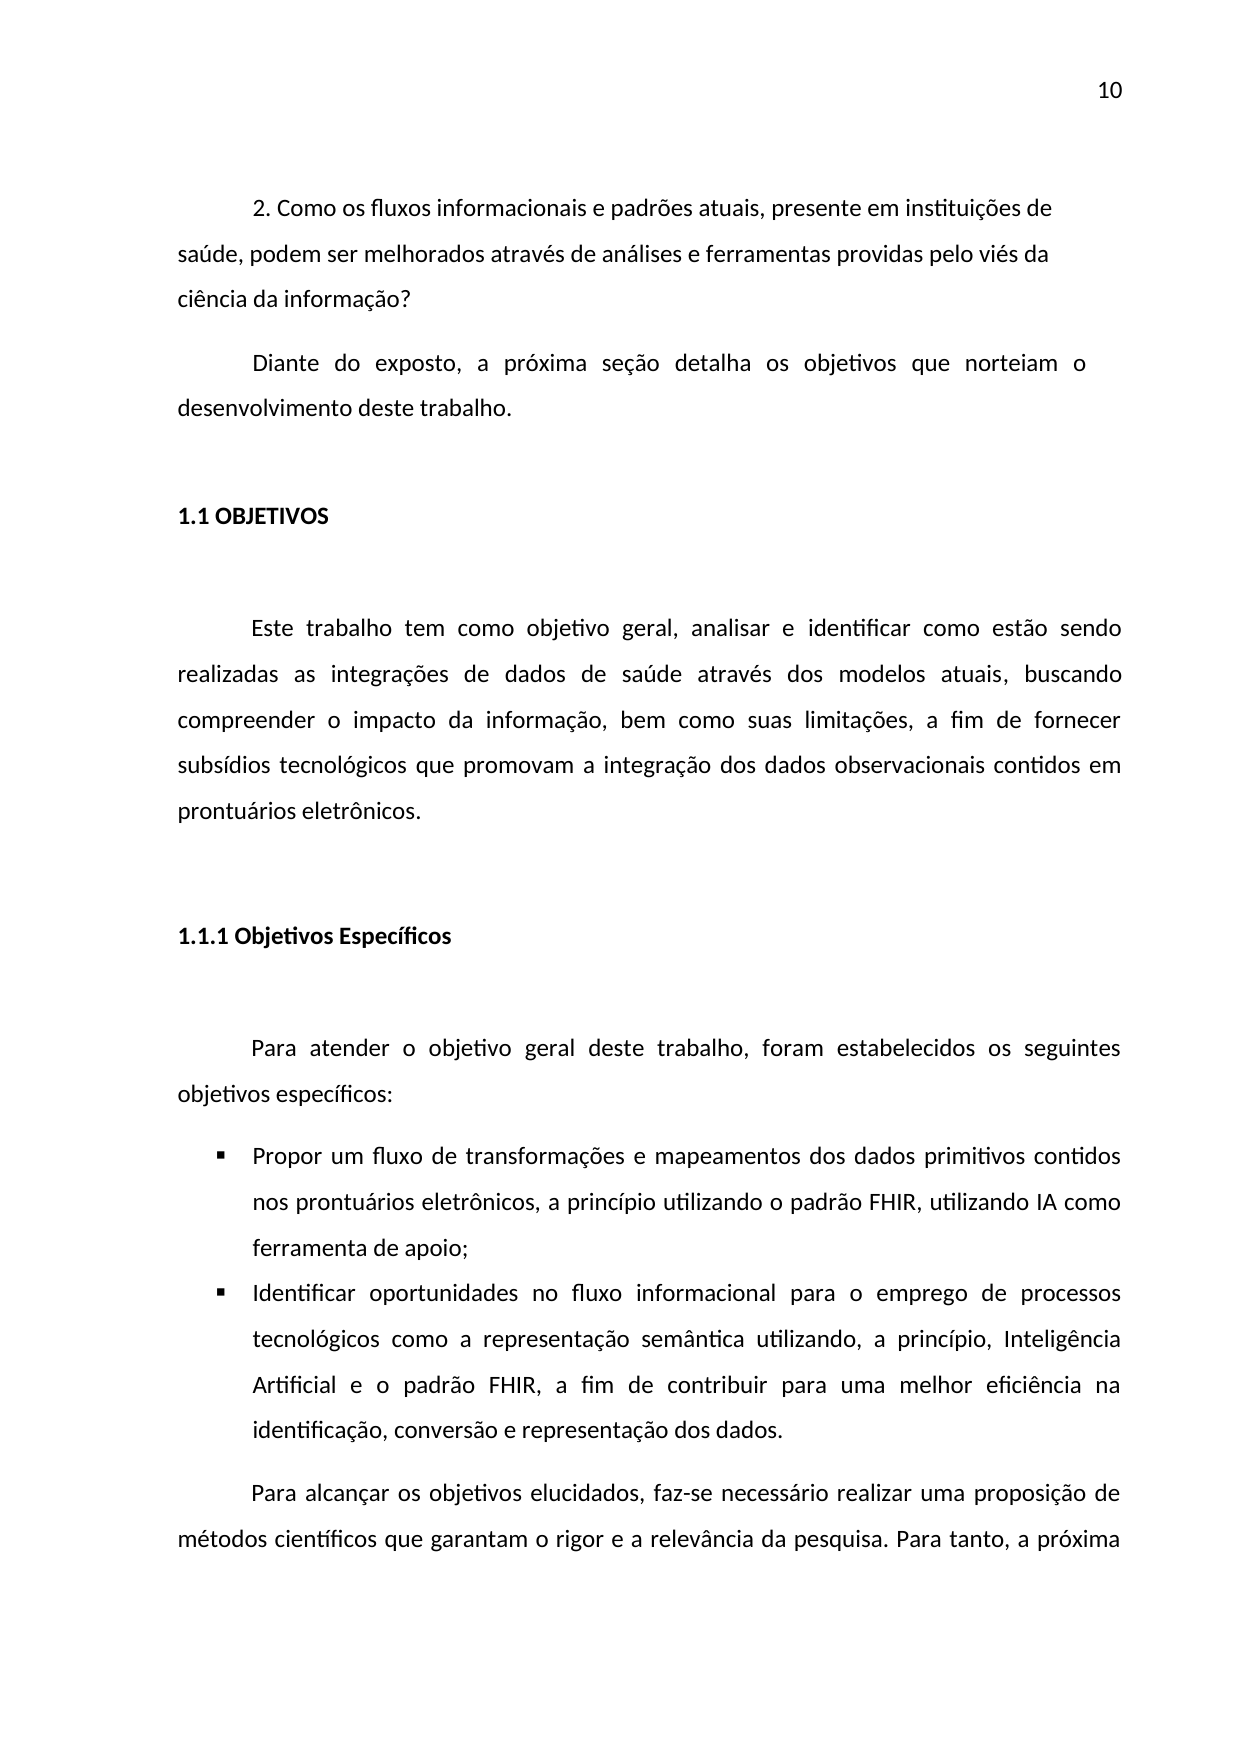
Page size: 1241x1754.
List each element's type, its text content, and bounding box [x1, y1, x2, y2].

text 2. Como os fluxos informacionais e padrões atuais, presente em instituições de saúde, podem ser melhorados através de análises e ferramentas providas pelo viés da ciência da informação? [177, 192, 1087, 314]
subtitle 1.1.1 Objetivos Específicos [177, 920, 1122, 951]
list Identificar oportunidades no fluxo informacional para o emprego de processos tecnológicos como a representação semântica utilizando, a princípio, Inteligência Artificial e o padrão FHIR, a fim de contribuir para uma melhor eficiência na identificação, conversão e representação dos dados. [215, 1277, 1122, 1445]
list Propor um fluxo de transformações e mapeamentos dos dados primitivos contidos nos prontuários eletrônicos, a princípio utilizando o padrão FHIR, utilizando IA como ferramenta de apoio; [215, 1140, 1122, 1262]
text Este trabalho tem como objetivo geral, analisar e identificar como estão sendo realizadas as integrações de dados de saúde através dos modelos atuais, buscando compreender o impacto da informação, bem como suas limitações, a fim de fornecer subsídios tecnológicos que promovam a integração dos dados observacionais contidos em prontuários eletrônicos. [177, 612, 1122, 826]
text Diante do exposto, a próxima seção detalha os objetivos que norteiam o desenvolvimento deste trabalho. [177, 347, 1087, 423]
text Para atender o objetivo geral deste trabalho, foram estabelecidos os seguintes objetivos específicos: [177, 1032, 1122, 1108]
subtitle 1.1 OBJETIVOS [177, 501, 1122, 531]
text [177, 1477, 1122, 1553]
